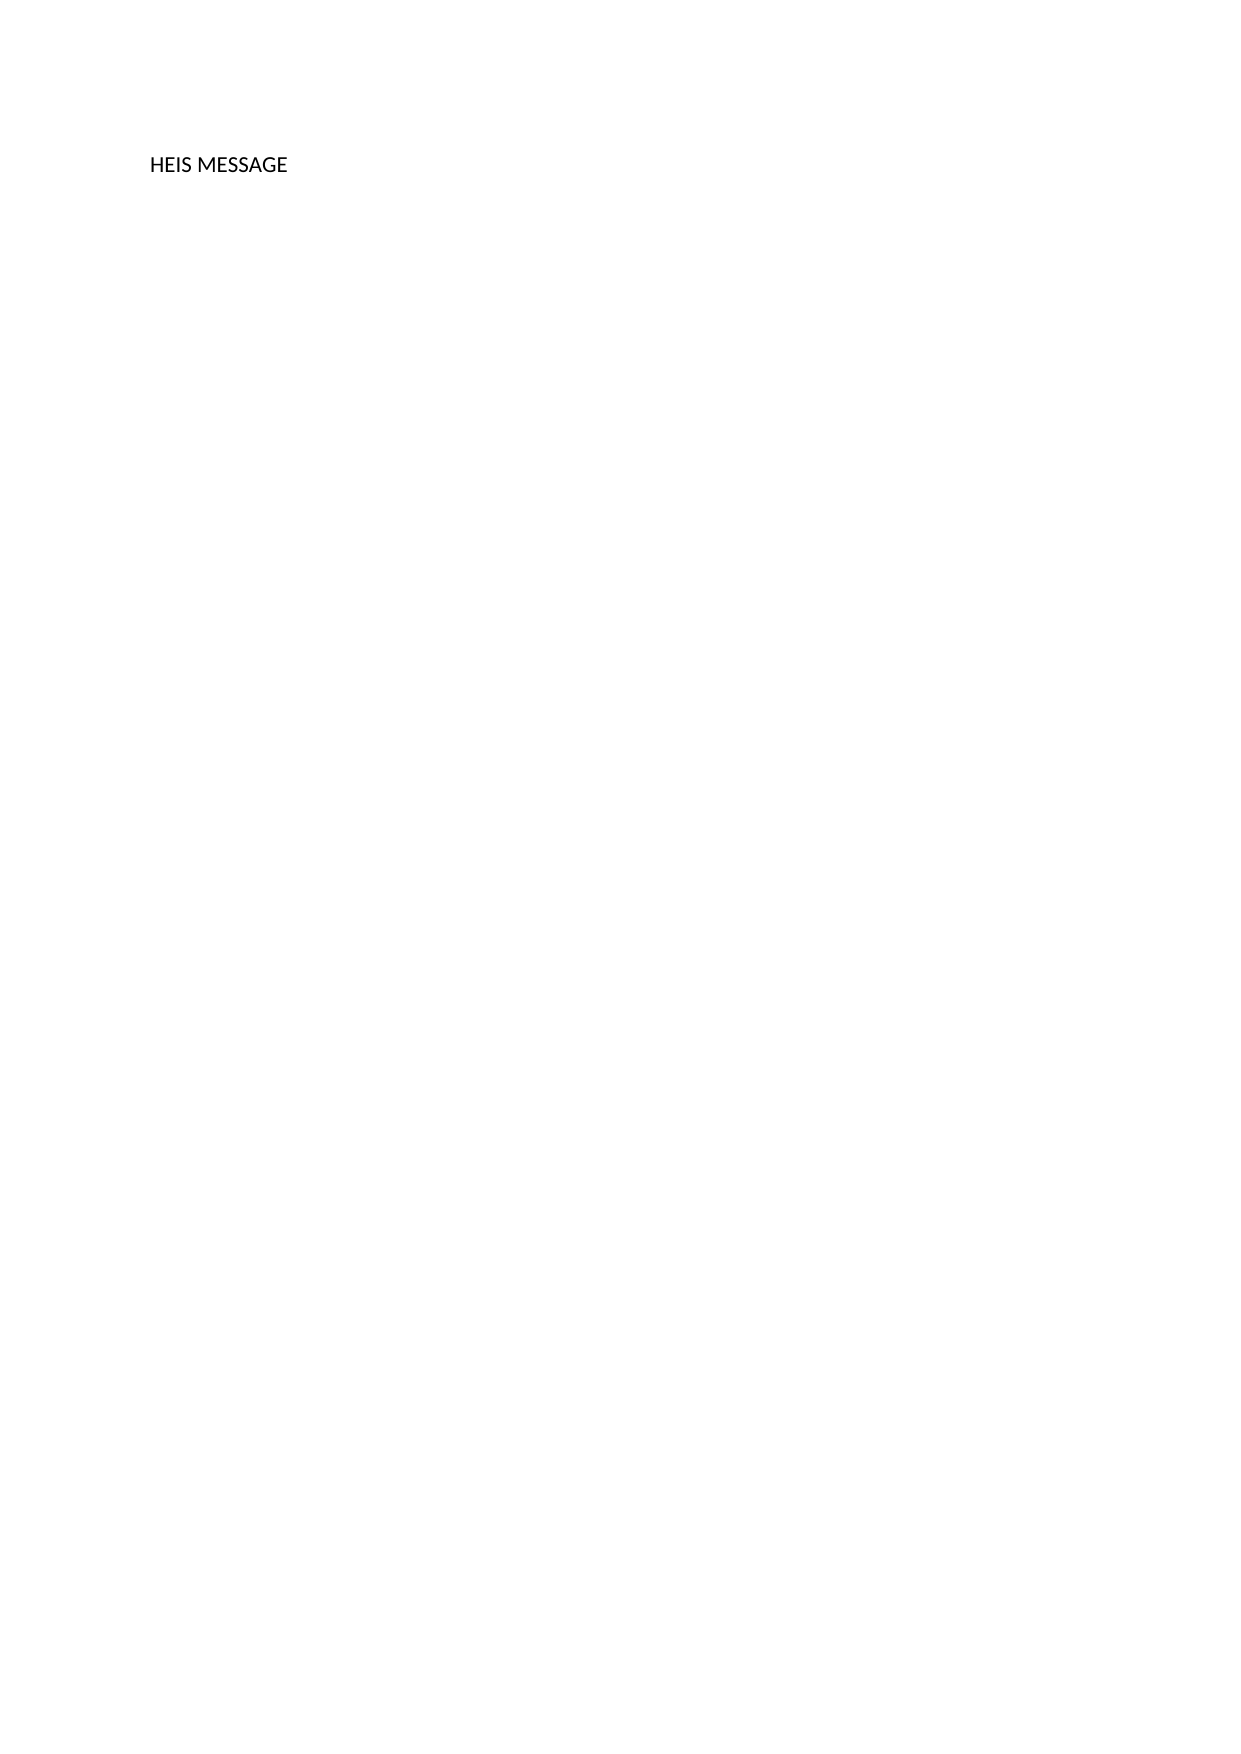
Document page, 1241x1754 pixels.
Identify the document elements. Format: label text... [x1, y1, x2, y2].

text HEIS MESSAGE [150, 150, 1090, 178]
